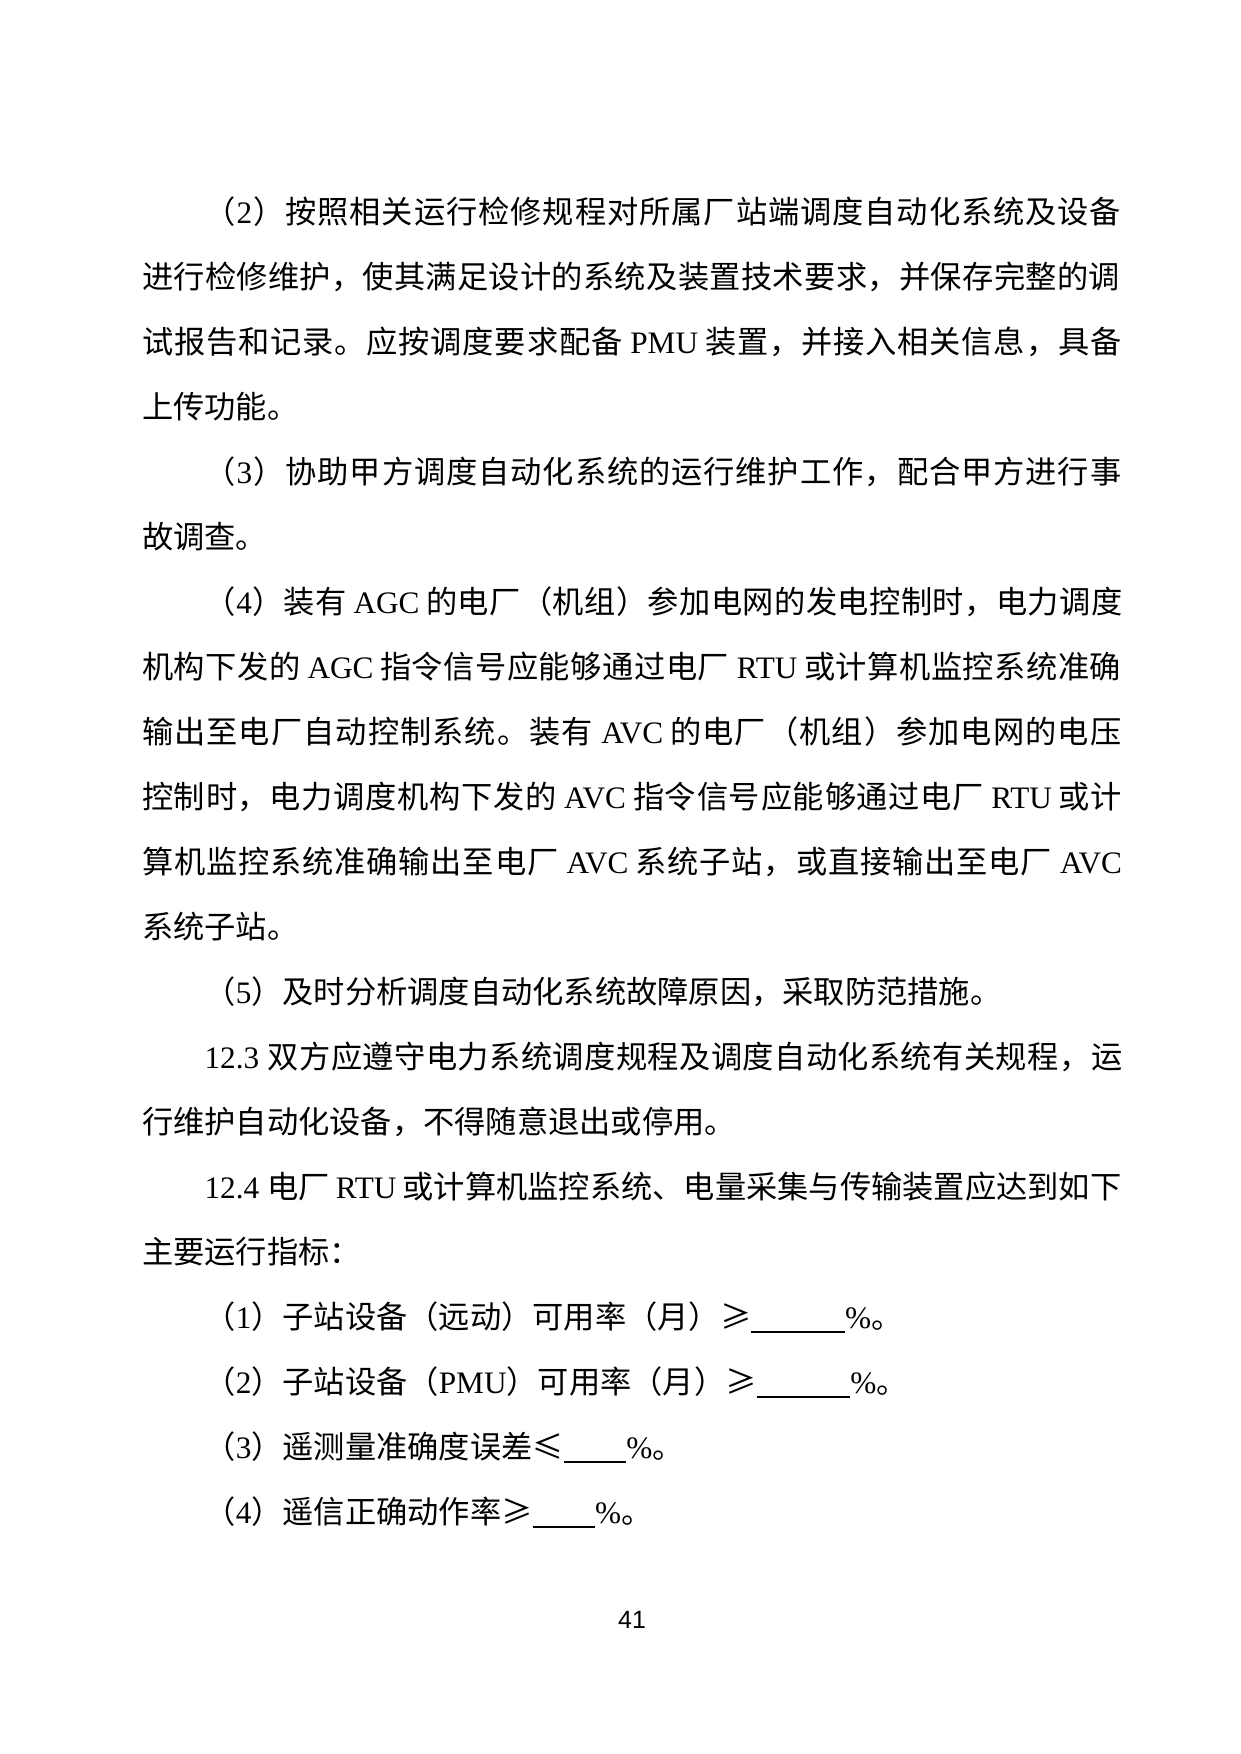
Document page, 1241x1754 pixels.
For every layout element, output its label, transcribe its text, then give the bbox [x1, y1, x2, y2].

text （2）子站设备（PMU）可用率（月）≥ %。 [142, 1347, 1122, 1412]
text （4）装有AGC的电厂（机组）参加电网的发电控制时，电力调度机构下发的AGC指令信号应能够通过电厂RTU或计算机监控系统准确输出至电厂自动控制系统。装有AVC的电厂（机组）参加电网的电压控制时，电力调度机构下发的AVC指令信号应能够通过电厂RTU或计算机监控系统准确输出至电厂AVC系统子站，或直接输出至电厂AVC系统子站。 [142, 567, 1122, 957]
text （3）协助甲方调度自动化系统的运行维护工作，配合甲方进行事故调查。 [142, 437, 1122, 567]
text （3）遥测量准确度误差≤ %。 [142, 1412, 1122, 1477]
text （2）按照相关运行检修规程对所属厂站端调度自动化系统及设备进行检修维护，使其满足设计的系统及装置技术要求，并保存完整的调试报告和记录。应按调度要求配备PMU装置，并接入相关信息，具备上传功能。 [142, 177, 1122, 437]
text （1）子站设备（远动）可用率（月）≥ %。 [142, 1282, 1122, 1347]
text （5）及时分析调度自动化系统故障原因，采取防范措施。 [142, 957, 1122, 1022]
list 12.4 电厂RTU或计算机监控系统、电量采集与传输装置应达到如下主要运行指标： [142, 1152, 1122, 1282]
list 12.3 双方应遵守电力系统调度规程及调度自动化系统有关规程，运行维护自动化设备，不得随意退出或停用。 [142, 1022, 1122, 1152]
text （4）遥信正确动作率≥ %。 [142, 1477, 1122, 1542]
